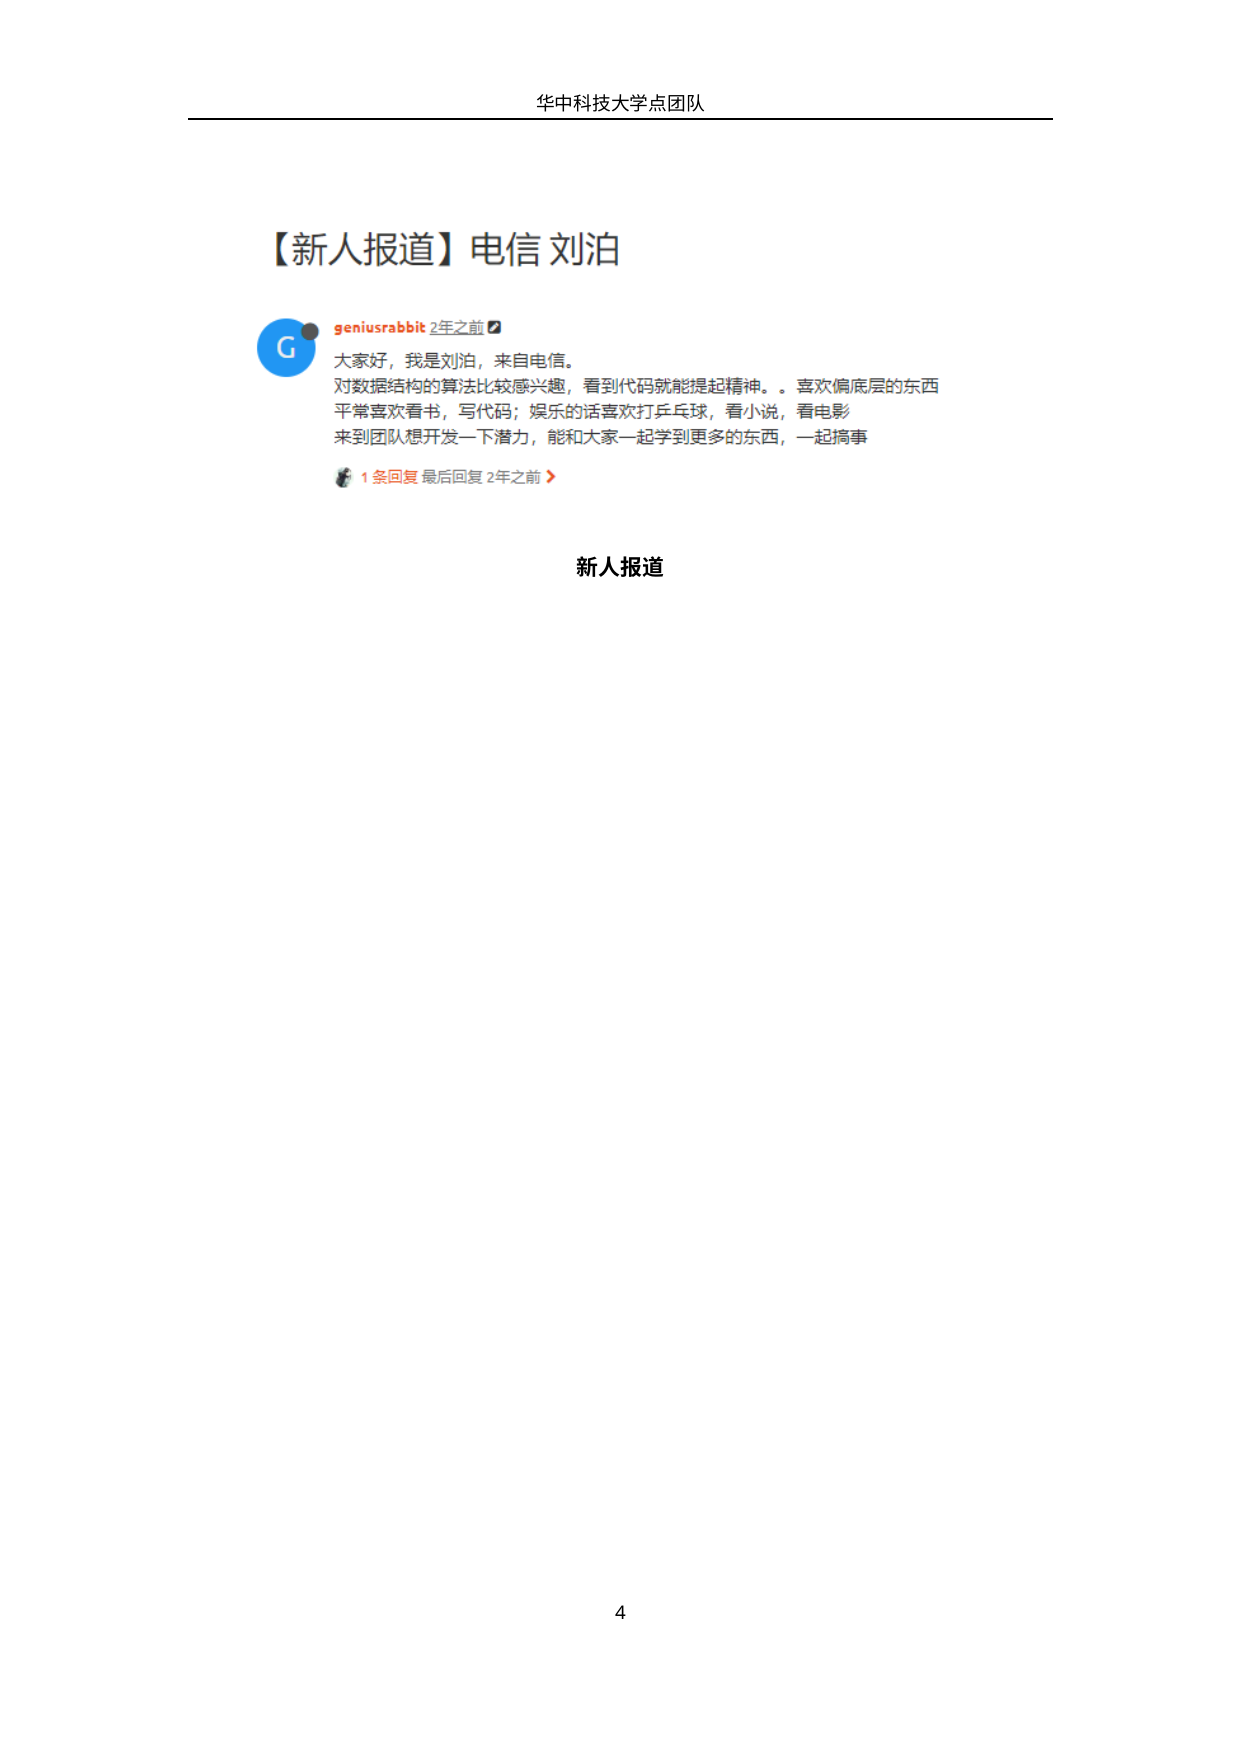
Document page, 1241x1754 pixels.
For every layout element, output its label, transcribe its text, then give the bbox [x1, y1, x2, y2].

text 新人报道 [187, 550, 1053, 582]
picture [228, 217, 1013, 504]
